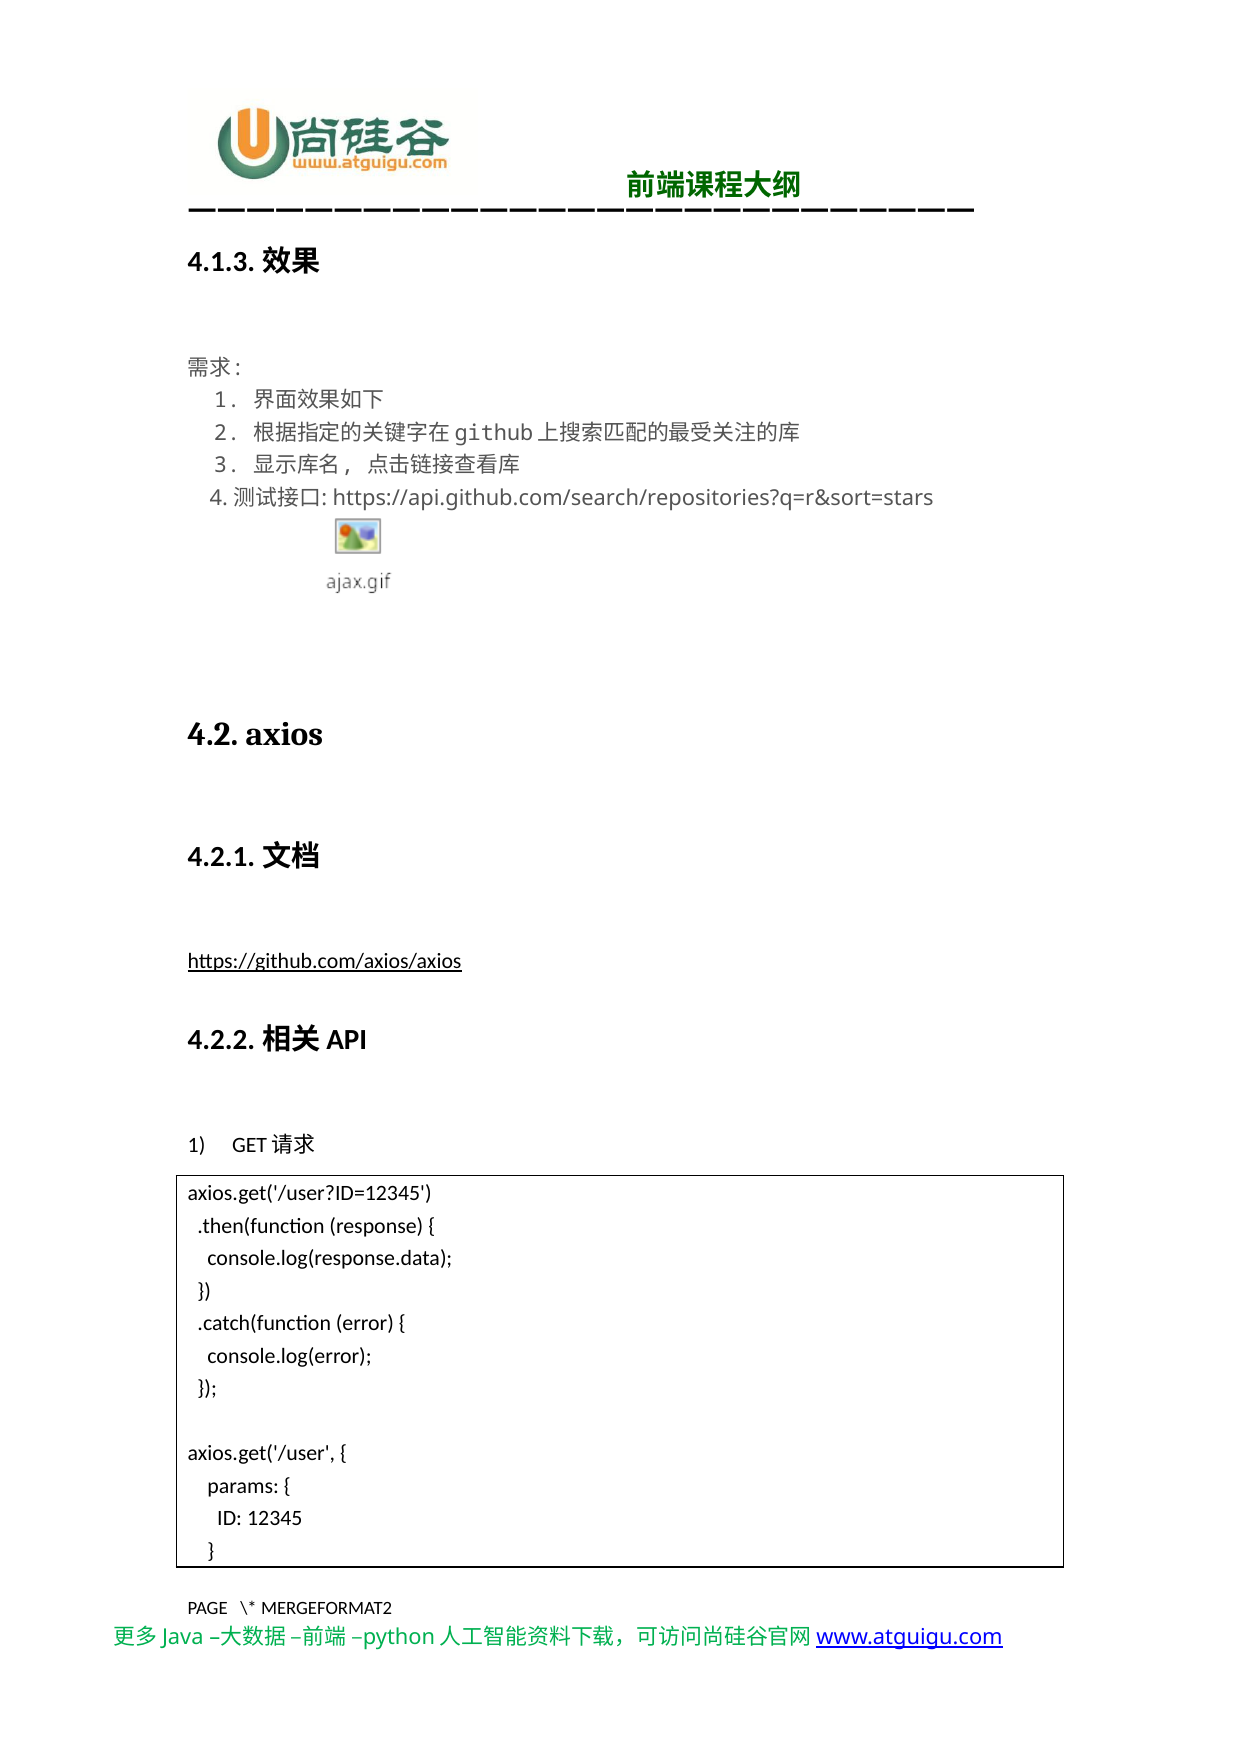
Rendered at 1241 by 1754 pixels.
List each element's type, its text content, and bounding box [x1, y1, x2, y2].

text 4. 测试接口: https://api.github.com/search/repositories?q=r&sort=stars [187, 479, 1053, 512]
subtitle 4.2. axios [187, 702, 1053, 767]
text 需求: 1. 界面效果如下 2. 根据指定的关键字在github上搜索匹配的最受关注的库 3. 显示库名, 点击链接查看库 [187, 349, 1053, 479]
subtitle 4.2.1. 文档 [187, 822, 1053, 887]
text https://github.com/axios/axios [187, 944, 1053, 977]
list GET请求 [187, 1127, 1053, 1159]
picture [187, 88, 479, 195]
subtitle 4.1.3. 效果 [187, 227, 1053, 292]
subtitle 4.2.2. 相关API [187, 1004, 1053, 1069]
